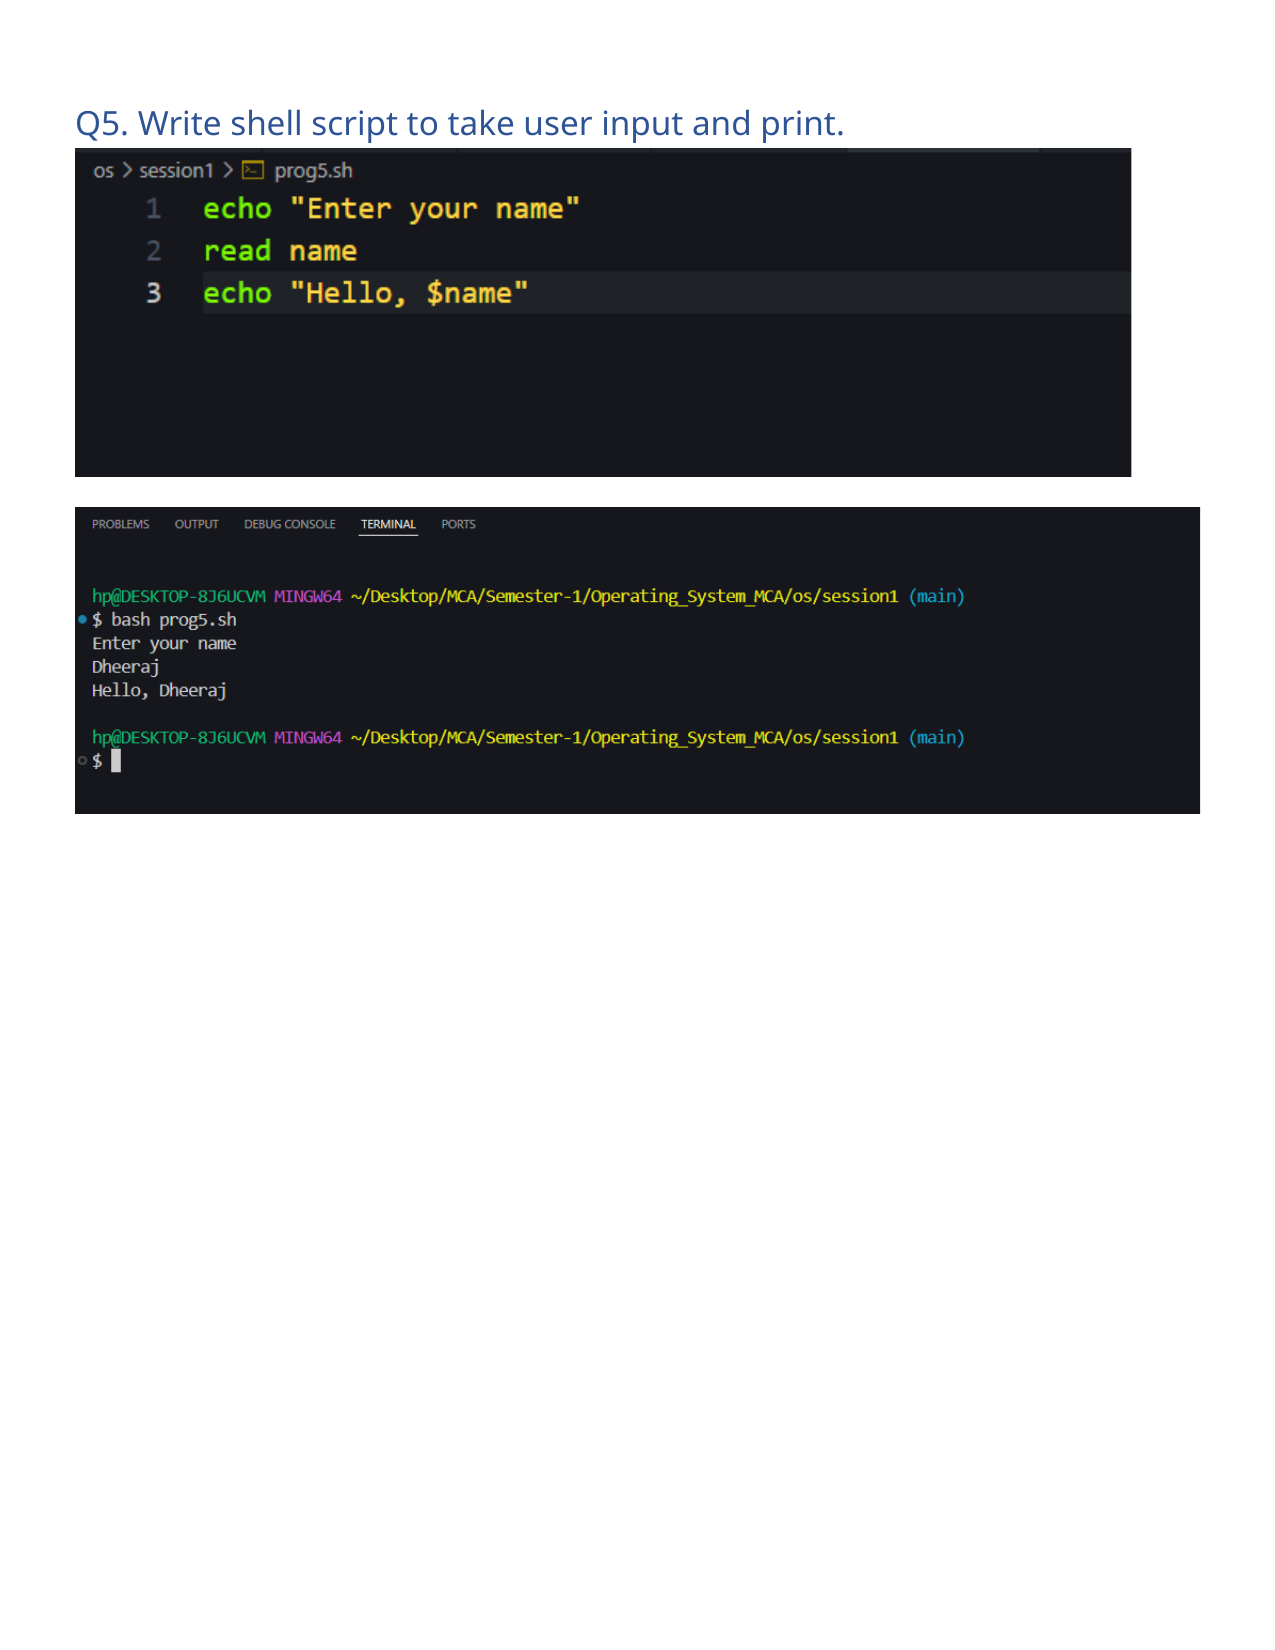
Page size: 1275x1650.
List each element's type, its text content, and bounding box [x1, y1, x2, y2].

picture [75, 148, 1132, 477]
picture [75, 507, 1200, 814]
subtitle Q5. Write shell script to take user input and print. [75, 100, 1200, 145]
